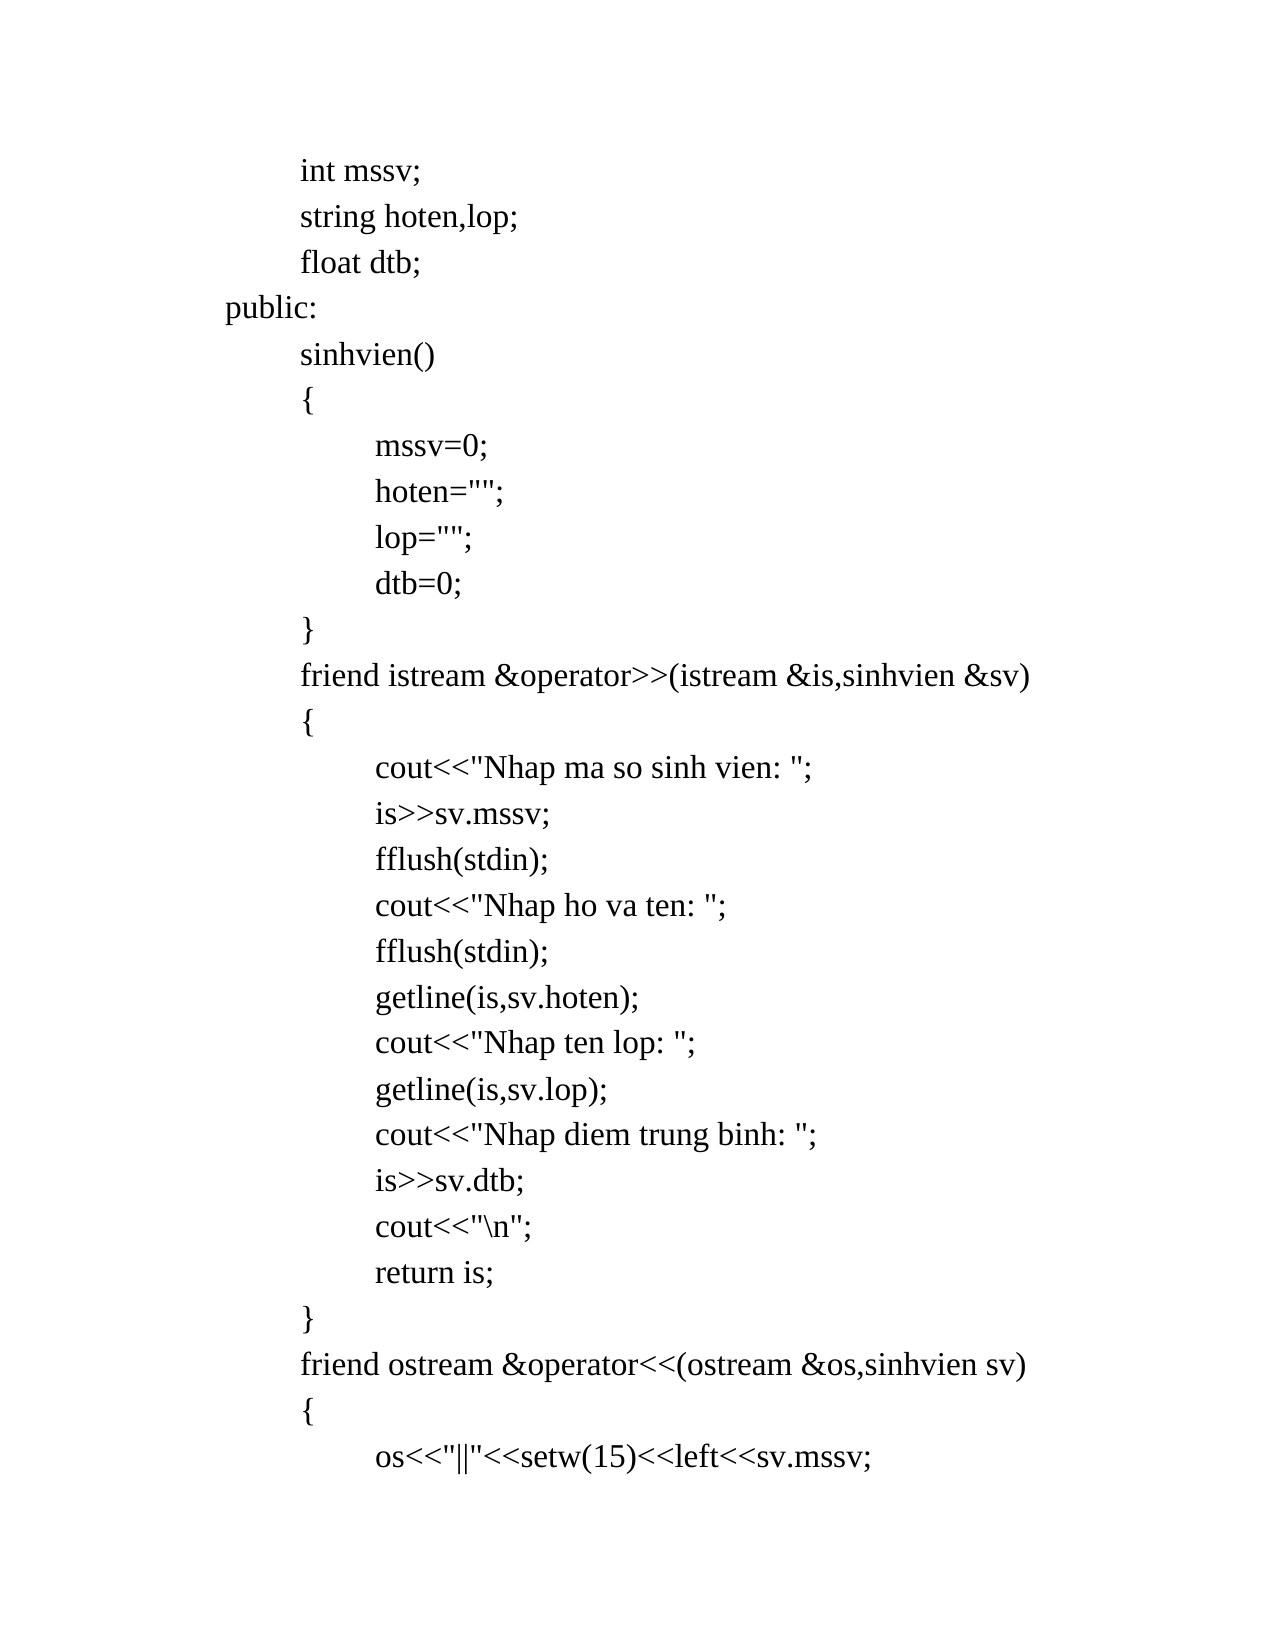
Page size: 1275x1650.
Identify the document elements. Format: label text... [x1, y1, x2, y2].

text os<<"||"<<setw(15)<<left<<sv.mssv; [187, 1436, 1125, 1474]
text cout<<"Nhap ten lop: "; [187, 1023, 1125, 1061]
text hoten=""; [187, 472, 1125, 510]
text fflush(stdin); [187, 839, 1125, 877]
text getline(is,sv.hoten); [187, 977, 1125, 1015]
text is>>sv.mssv; [187, 793, 1125, 831]
text { [187, 1390, 1125, 1429]
text { [187, 380, 1125, 418]
text string hoten,lop; [187, 196, 1125, 234]
text float dtb; [187, 242, 1125, 280]
text dtb=0; [187, 563, 1125, 602]
text getline(is,sv.lop); [187, 1069, 1125, 1107]
text { [187, 701, 1125, 739]
text public: [187, 288, 1125, 326]
text cout<<"Nhap ho va ten: "; [187, 885, 1125, 923]
text is>>sv.dtb; [187, 1161, 1125, 1199]
text } [187, 609, 1125, 648]
text return is; [187, 1252, 1125, 1291]
text friend istream &operator>>(istream &is,sinhvien &sv) [187, 655, 1125, 694]
text fflush(stdin); [187, 931, 1125, 969]
text } [187, 1298, 1125, 1337]
text mssv=0; [187, 426, 1125, 464]
text int mssv; [187, 150, 1125, 188]
text sinhvien() [187, 334, 1125, 372]
text cout<<"\n"; [187, 1207, 1125, 1245]
text cout<<"Nhap diem trung binh: "; [187, 1115, 1125, 1153]
text lop=""; [187, 517, 1125, 556]
text friend ostream &operator<<(ostream &os,sinhvien sv) [187, 1344, 1125, 1383]
text cout<<"Nhap ma so sinh vien: "; [187, 747, 1125, 786]
